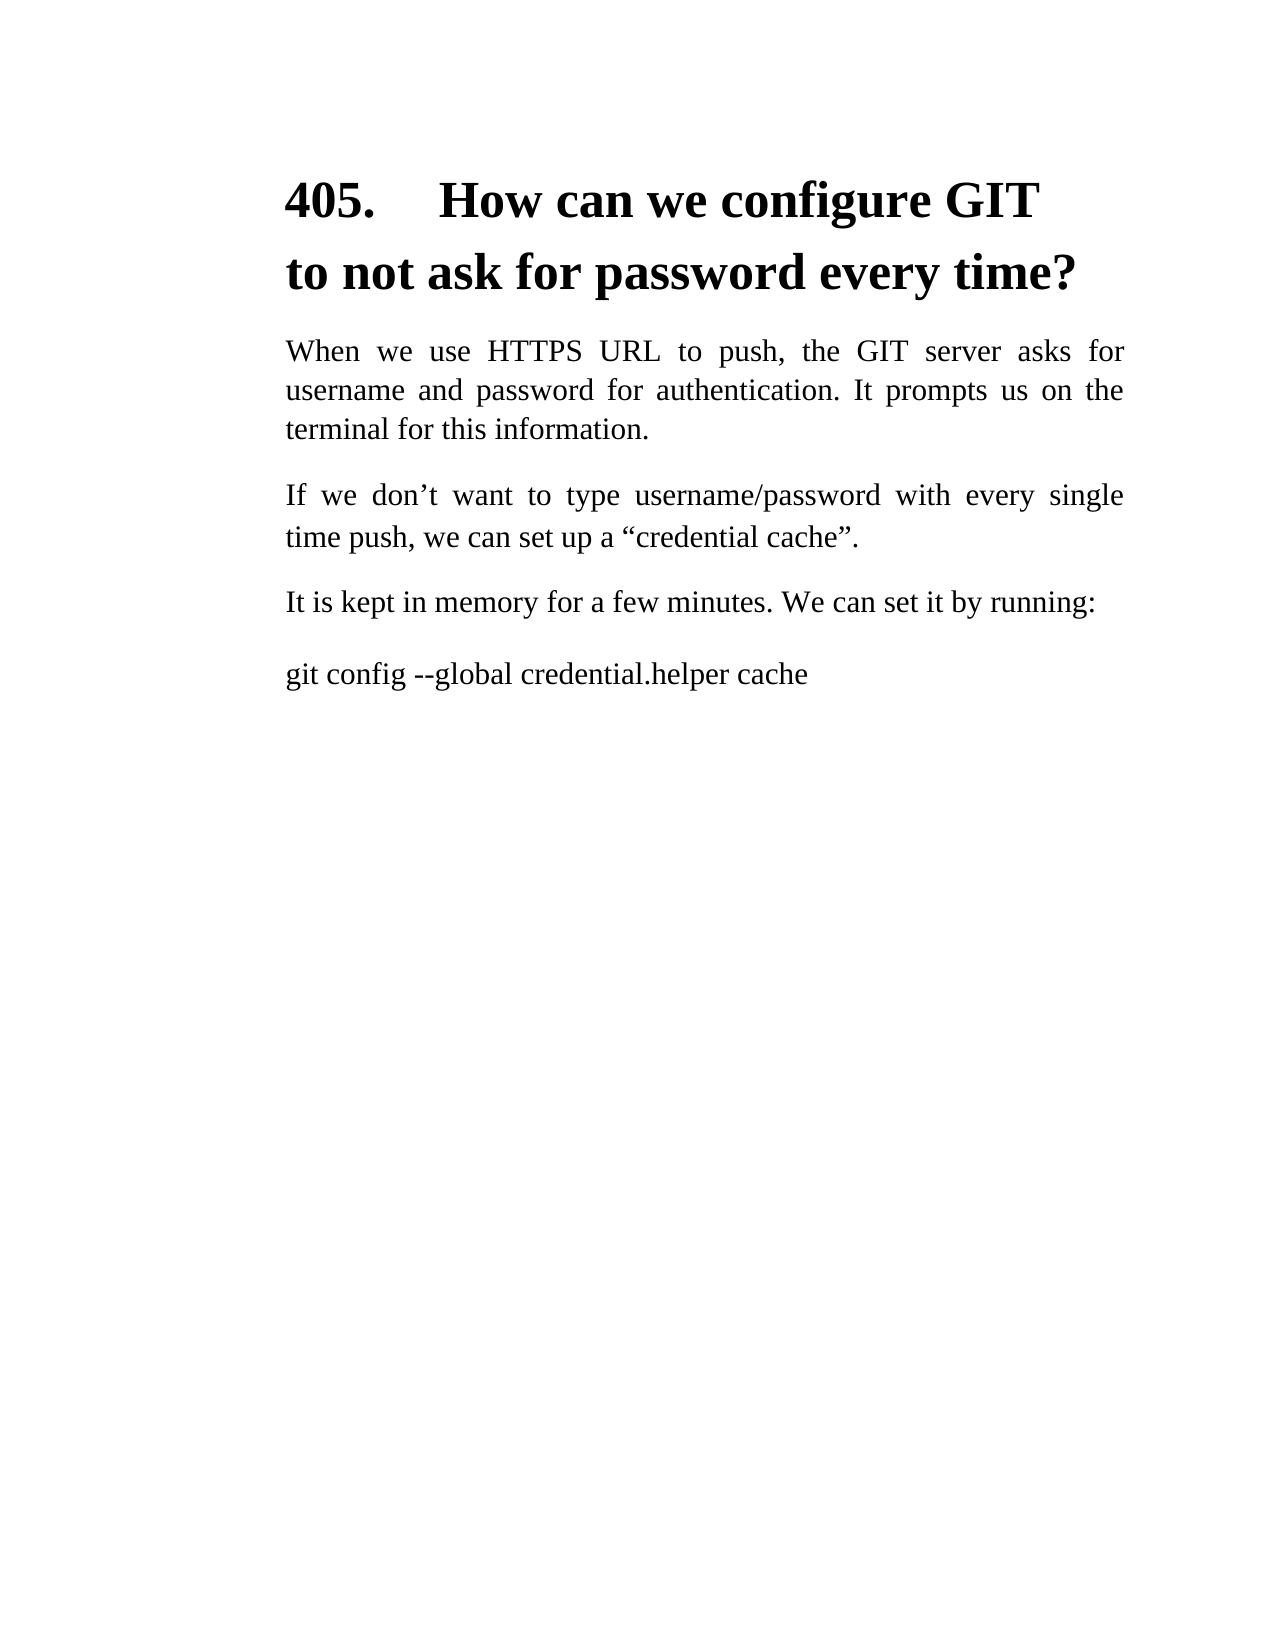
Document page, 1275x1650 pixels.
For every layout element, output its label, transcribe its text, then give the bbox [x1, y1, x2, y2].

text When we use HTTPS URL to push, the GIT server asks for username and password for authentication. It prompts us on the terminal for this information. [285, 333, 1125, 446]
list How can we configure GIT to not ask for password every time? [284, 169, 1081, 301]
text If we don’t want to type username/password with every single time push, we can set up a “credential cache”. [285, 476, 1125, 554]
text It is kept in memory for a few minutes. We can set it by running: [285, 583, 1125, 619]
text git config --global credential.helper cache [285, 655, 1125, 691]
